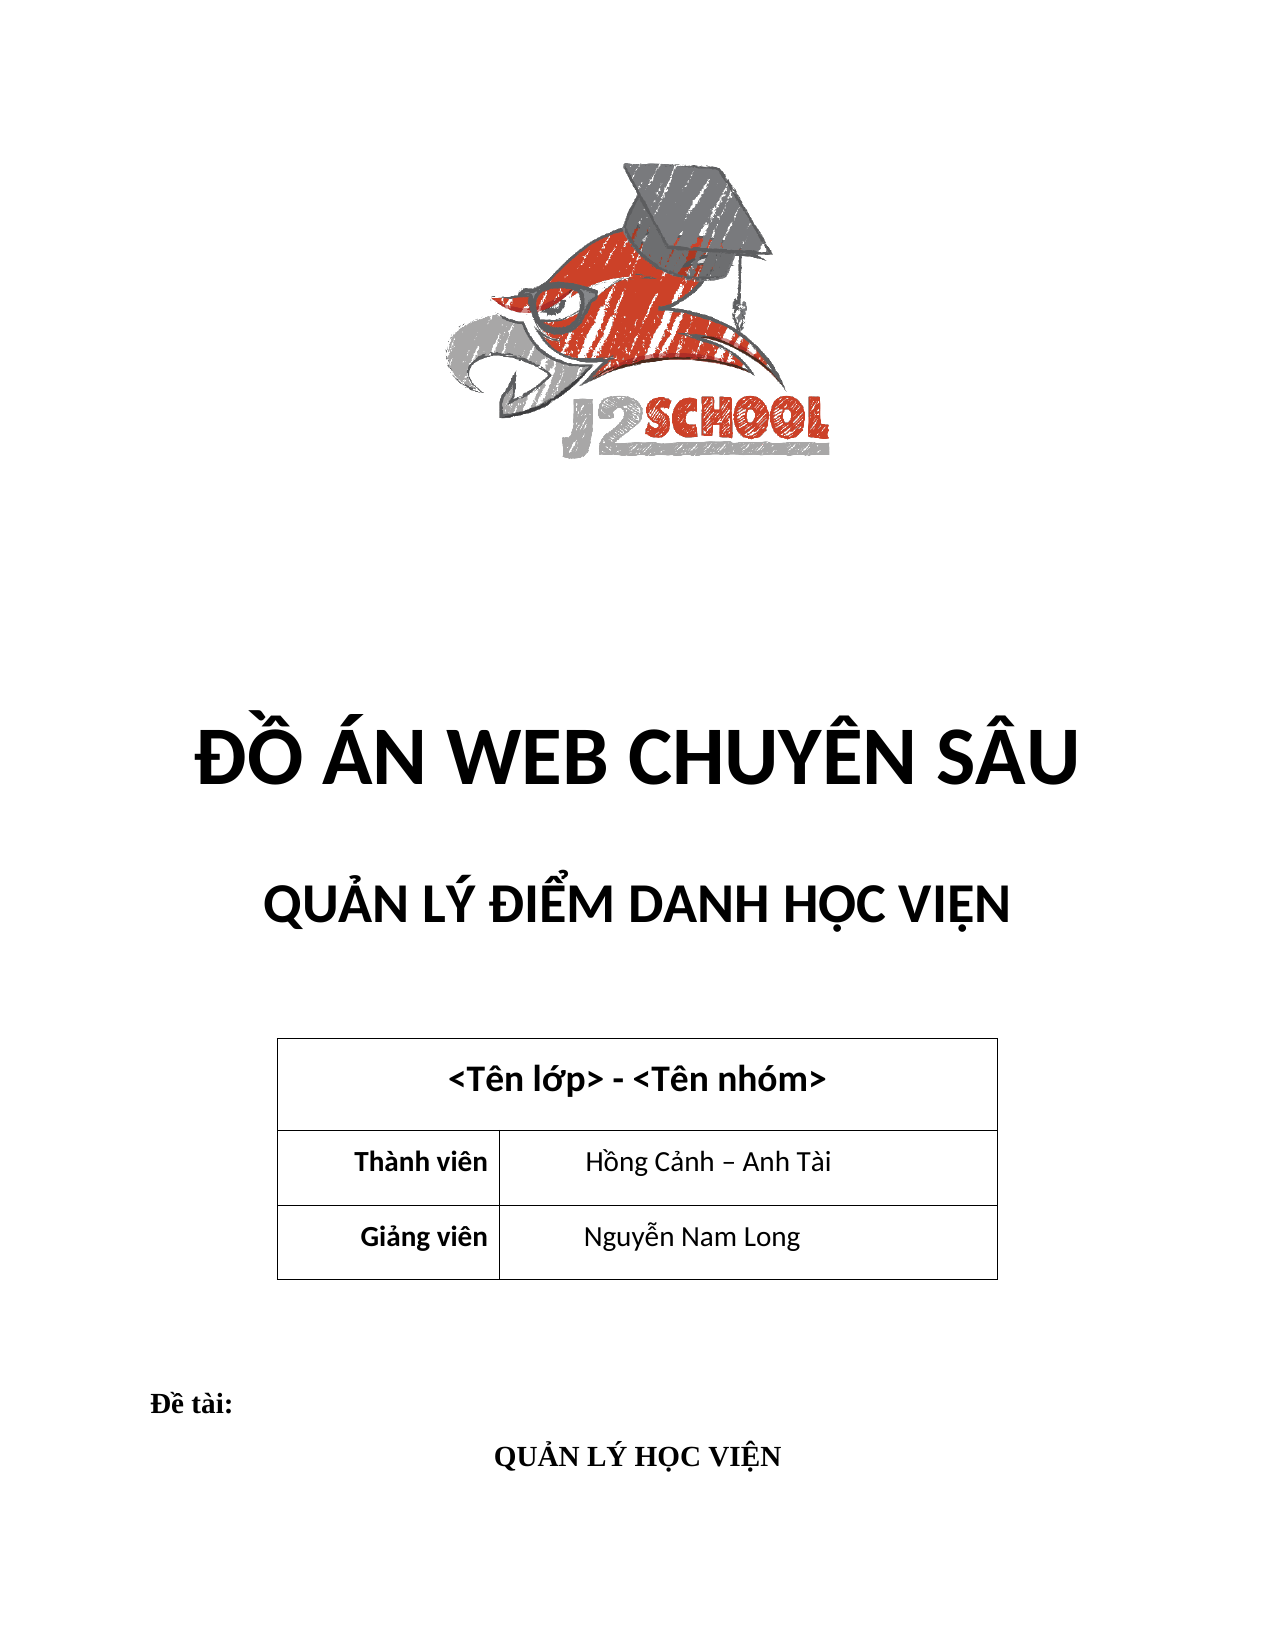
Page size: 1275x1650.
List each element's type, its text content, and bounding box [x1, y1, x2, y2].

table_cell Hồng Cảnh – Anh Tài [500, 1131, 997, 1204]
table_cell Nguyễn Nam Long [500, 1206, 997, 1279]
table_header <Tên lớp> - <Tên nhóm> [278, 1039, 997, 1130]
picture [445, 162, 830, 459]
table_cell Thành viên [278, 1131, 499, 1204]
text QUẢN LÝ ĐIỂM DANH HỌC VIỆN [150, 868, 1125, 937]
text QUẢN LÝ HỌC VIỆN [150, 1439, 1125, 1472]
text ĐỒ ÁN WEB CHUYÊN SÂU [150, 703, 1125, 805]
table_cell Giảng viên [278, 1206, 499, 1279]
text Đề tài: [150, 1386, 1125, 1419]
